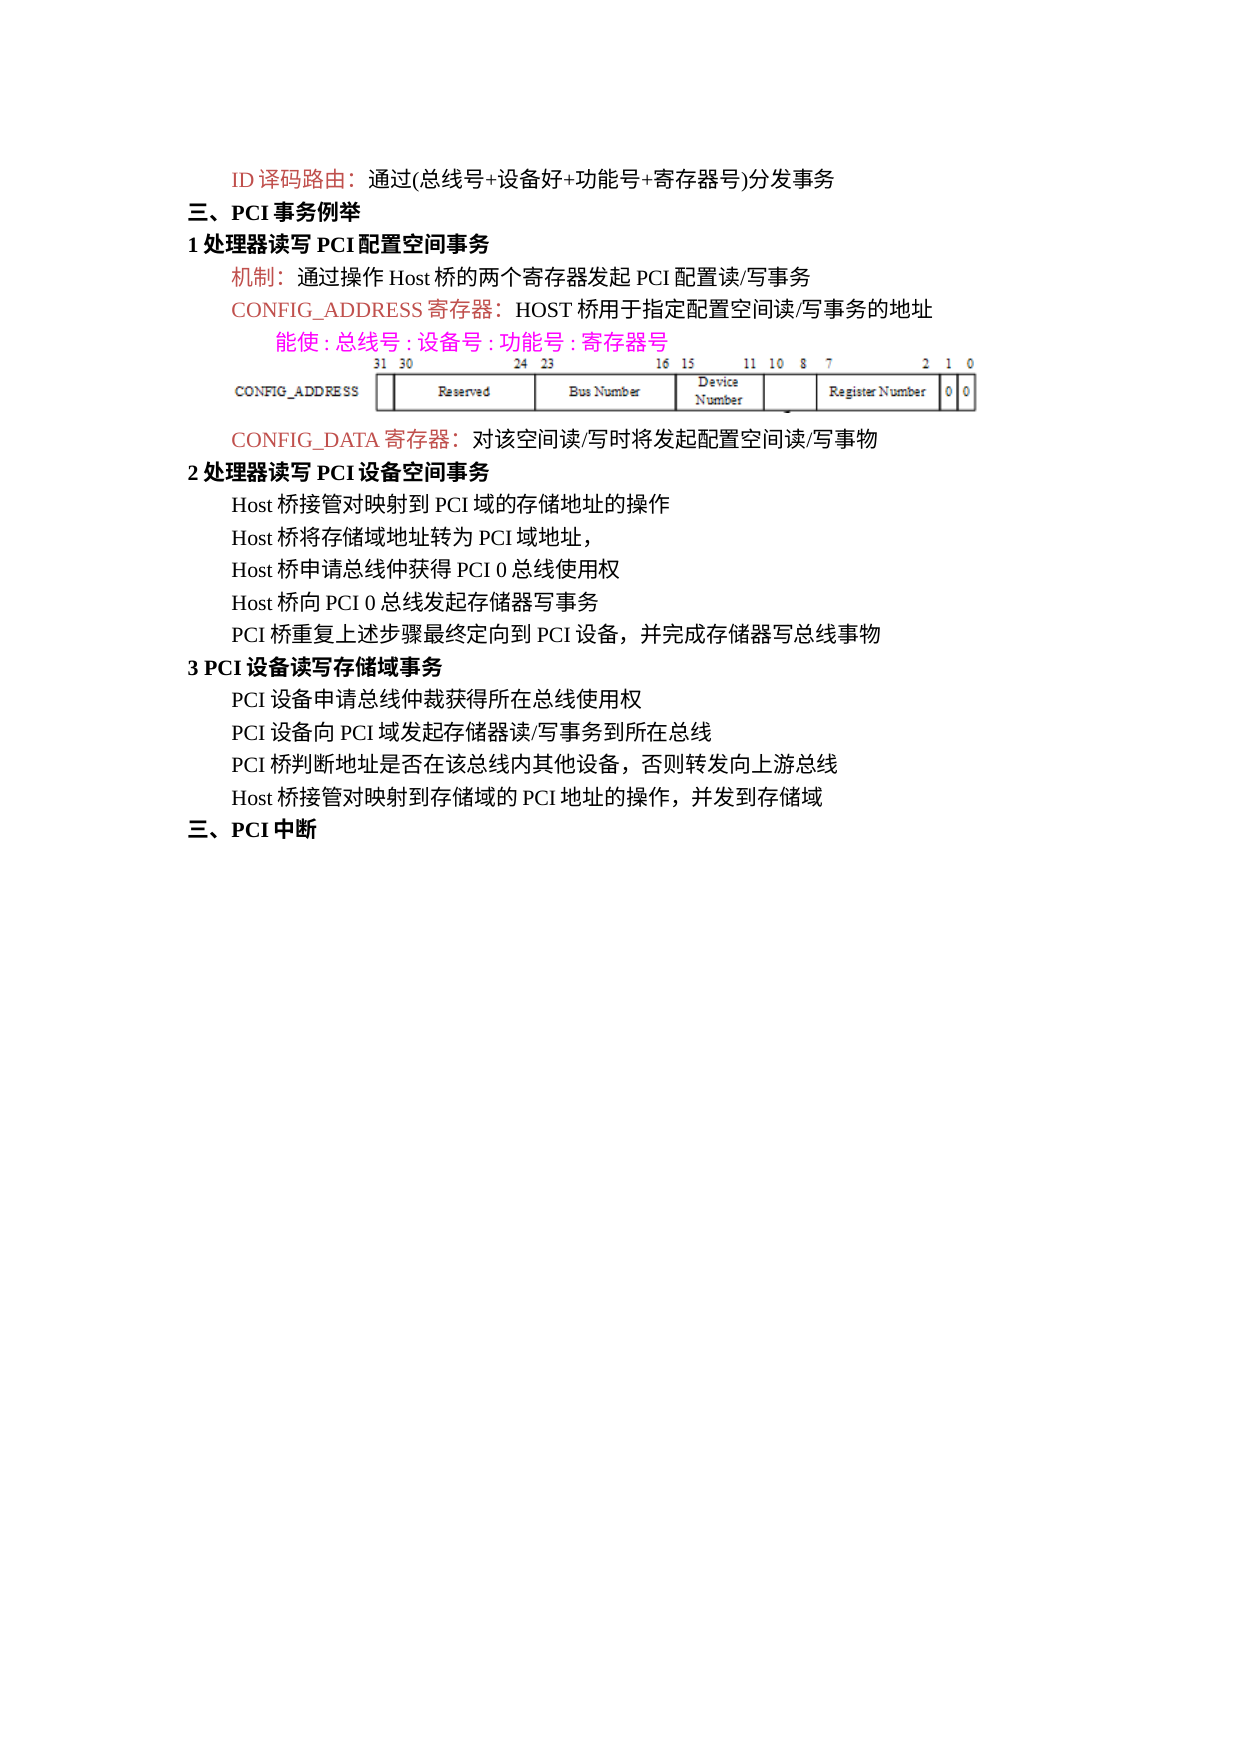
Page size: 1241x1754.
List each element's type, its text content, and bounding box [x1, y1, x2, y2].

text 三、PCI中断 [187, 812, 1053, 844]
picture [231, 357, 982, 413]
text Host桥将存储域地址转为PCI域地址， [187, 519, 1053, 552]
text 3 PCI设备读写存储域事务 [187, 649, 1053, 682]
text PCI桥重复上述步骤最终定向到PCI设备，并完成存储器写总线事物 [187, 617, 1053, 649]
text Host桥向PCI 0总线发起存储器写事务 [187, 584, 1053, 617]
text Host桥接管对映射到存储域的PCI地址的操作，并发到存储域 [187, 779, 1053, 812]
text Host桥申请总线仲获得PCI 0总线使用权 [187, 552, 1053, 584]
text Host桥接管对映射到PCI域的存储地址的操作 [187, 487, 1053, 519]
text 三、PCI事务例举 [187, 194, 1053, 227]
text 机制：通过操作Host桥的两个寄存器发起PCI配置读/写事务 [187, 259, 1053, 292]
text 能使 : 总线号 : 设备号 : 功能号 : 寄存器号 [187, 324, 1053, 357]
text PCI设备向PCI域发起存储器读/写事务到所在总线 [187, 714, 1053, 747]
text CONFIG_ADDRESS寄存器：HOST桥用于指定配置空间读/写事务的地址 [187, 292, 1053, 324]
text PCI桥判断地址是否在该总线内其他设备，否则转发向上游总线 [187, 747, 1053, 779]
text 2处理器读写PCI设备空间事务 [187, 454, 1053, 487]
text ID译码路由：通过(总线号+设备好+功能号+寄存器号)分发事务 [187, 162, 1053, 194]
text PCI设备申请总线仲裁获得所在总线使用权 [187, 682, 1053, 714]
text CONFIG_DATA寄存器：对该空间读/写时将发起配置空间读/写事物 [187, 422, 1053, 454]
text 1处理器读写PCI配置空间事务 [187, 227, 1053, 259]
